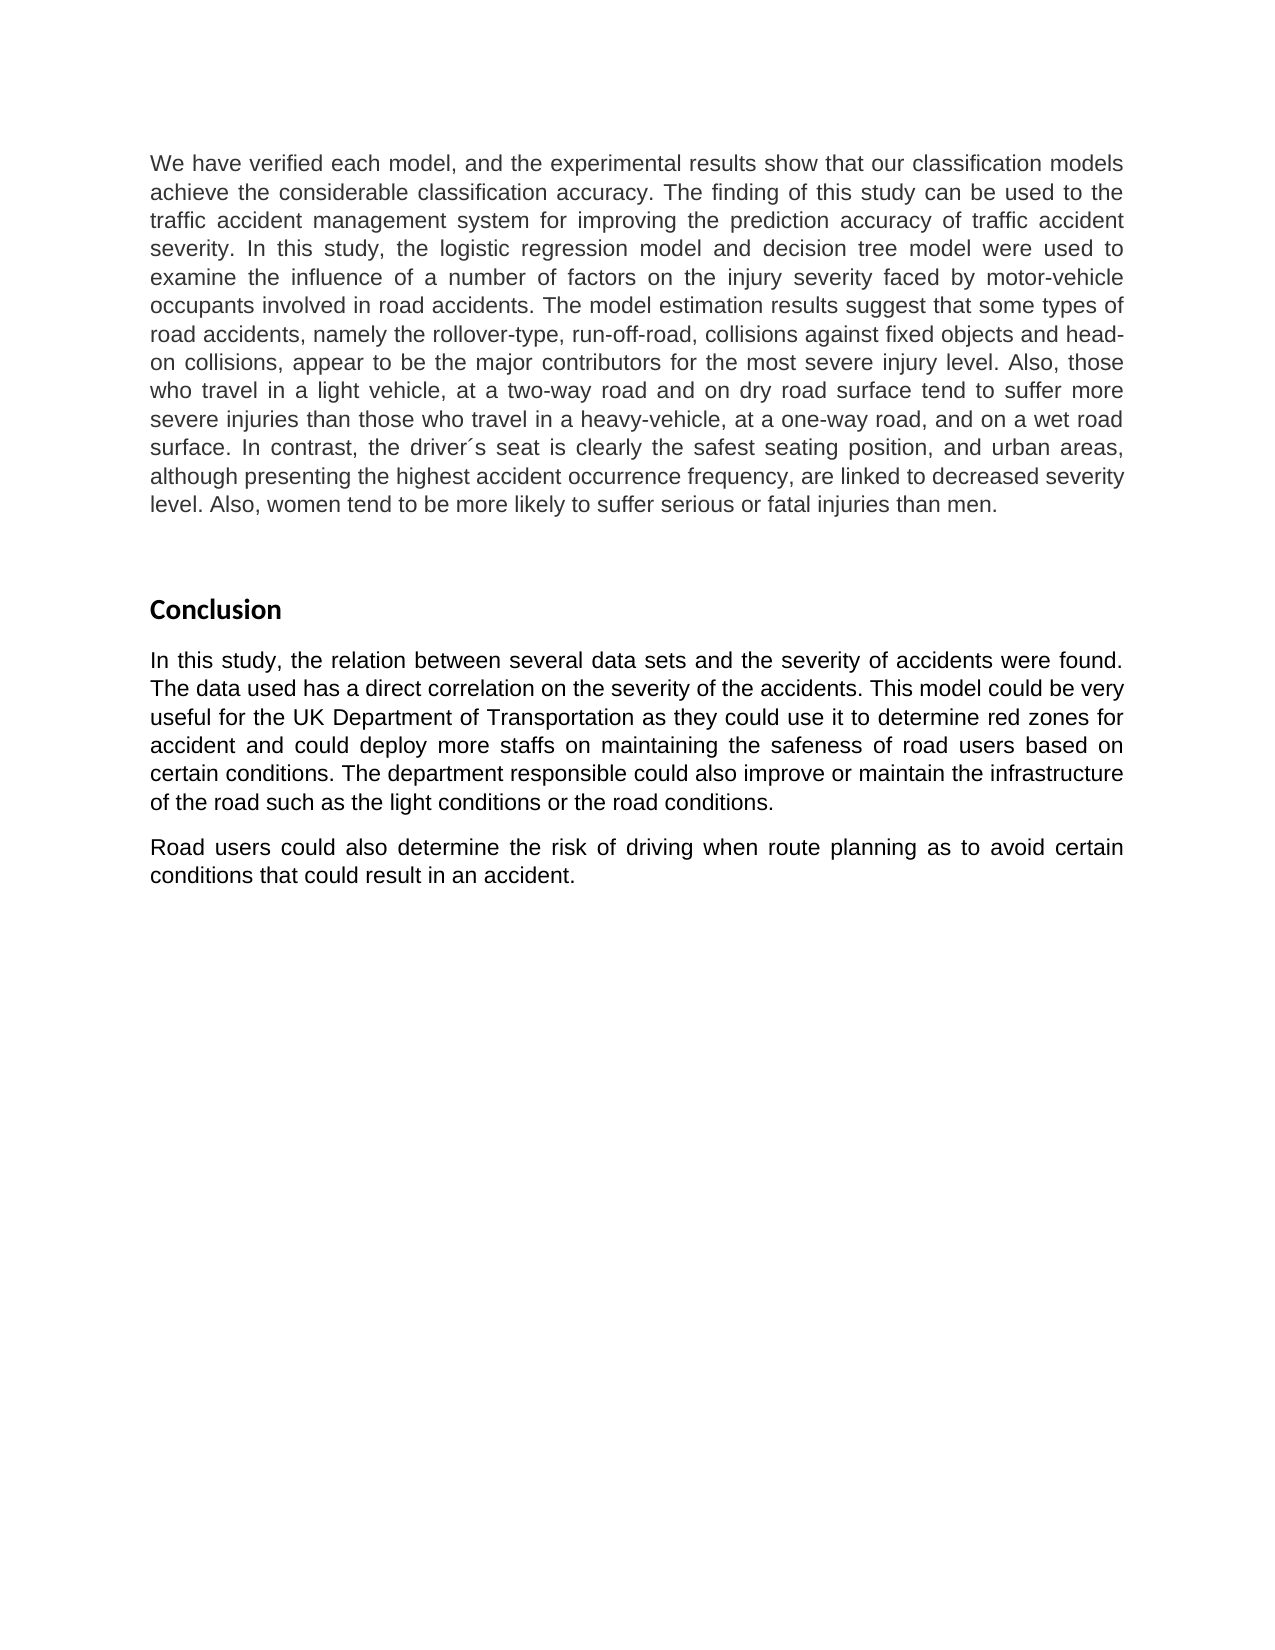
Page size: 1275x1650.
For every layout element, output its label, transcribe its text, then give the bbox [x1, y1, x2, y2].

text Road users could also determine the risk of driving when route planning as to avoid certain conditions that could result in an accident. [150, 834, 1125, 889]
text Conclusion [150, 591, 1125, 627]
text In this study, the relation between several data sets and the severity of accidents were found. The data used has a direct correlation on the severity of the accidents. This model could be very useful for the UK Department of Transportation as they could use it to determine red zones for accident and could deploy more staffs on maintaining the safeness of road users based on certain conditions. The department responsible could also improve or maintain the infrastructure of the road such as the light conditions or the road conditions. [150, 647, 1125, 815]
